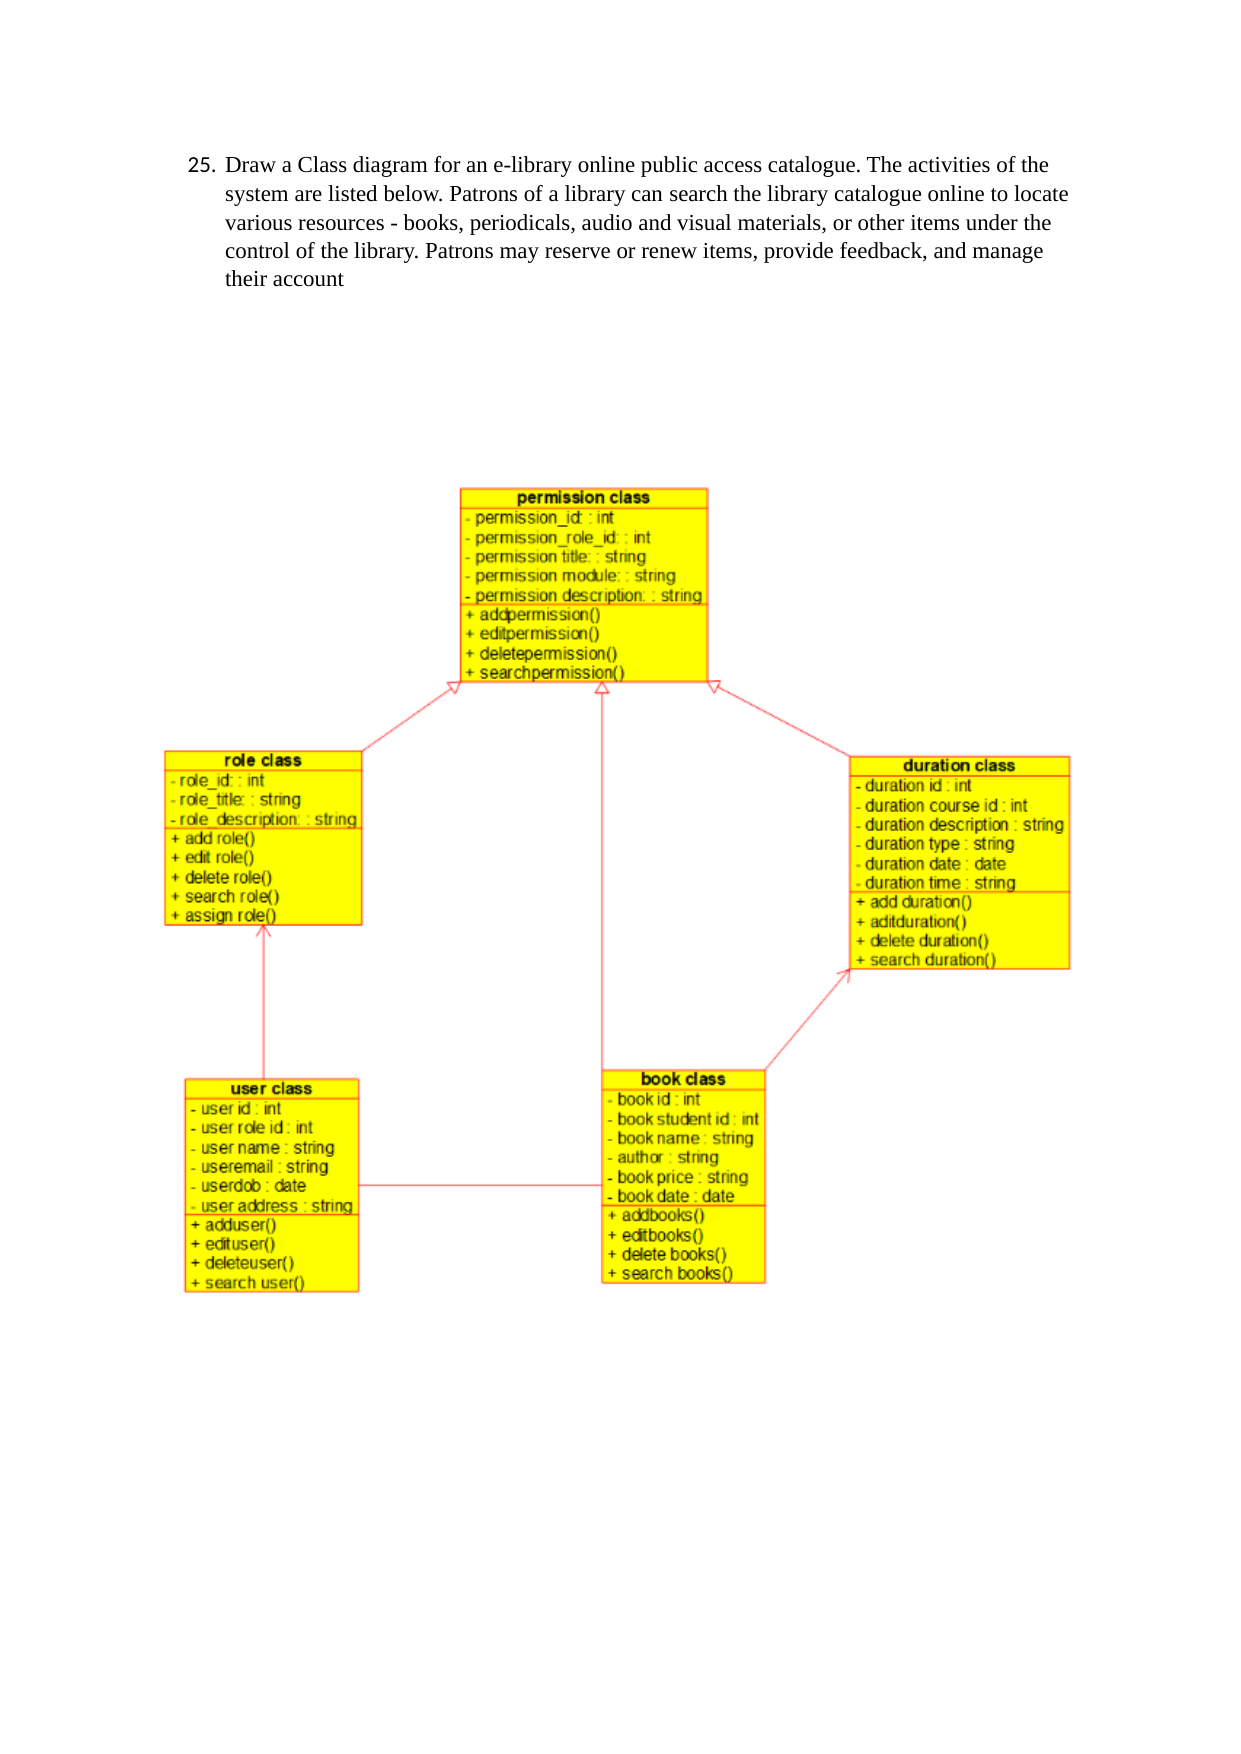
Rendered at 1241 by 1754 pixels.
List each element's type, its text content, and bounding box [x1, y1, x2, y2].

list Draw a Class diagram for an e-library online public access catalogue. The activities of the system are listed below. Patrons of a library can search the library catalogue online to locate various resources - books, periodicals, audio and visual materials, or other items under the control of the library. Patrons may reserve or renew items, provide feedback, and manage their account [187, 150, 1090, 292]
picture [150, 451, 1092, 1309]
